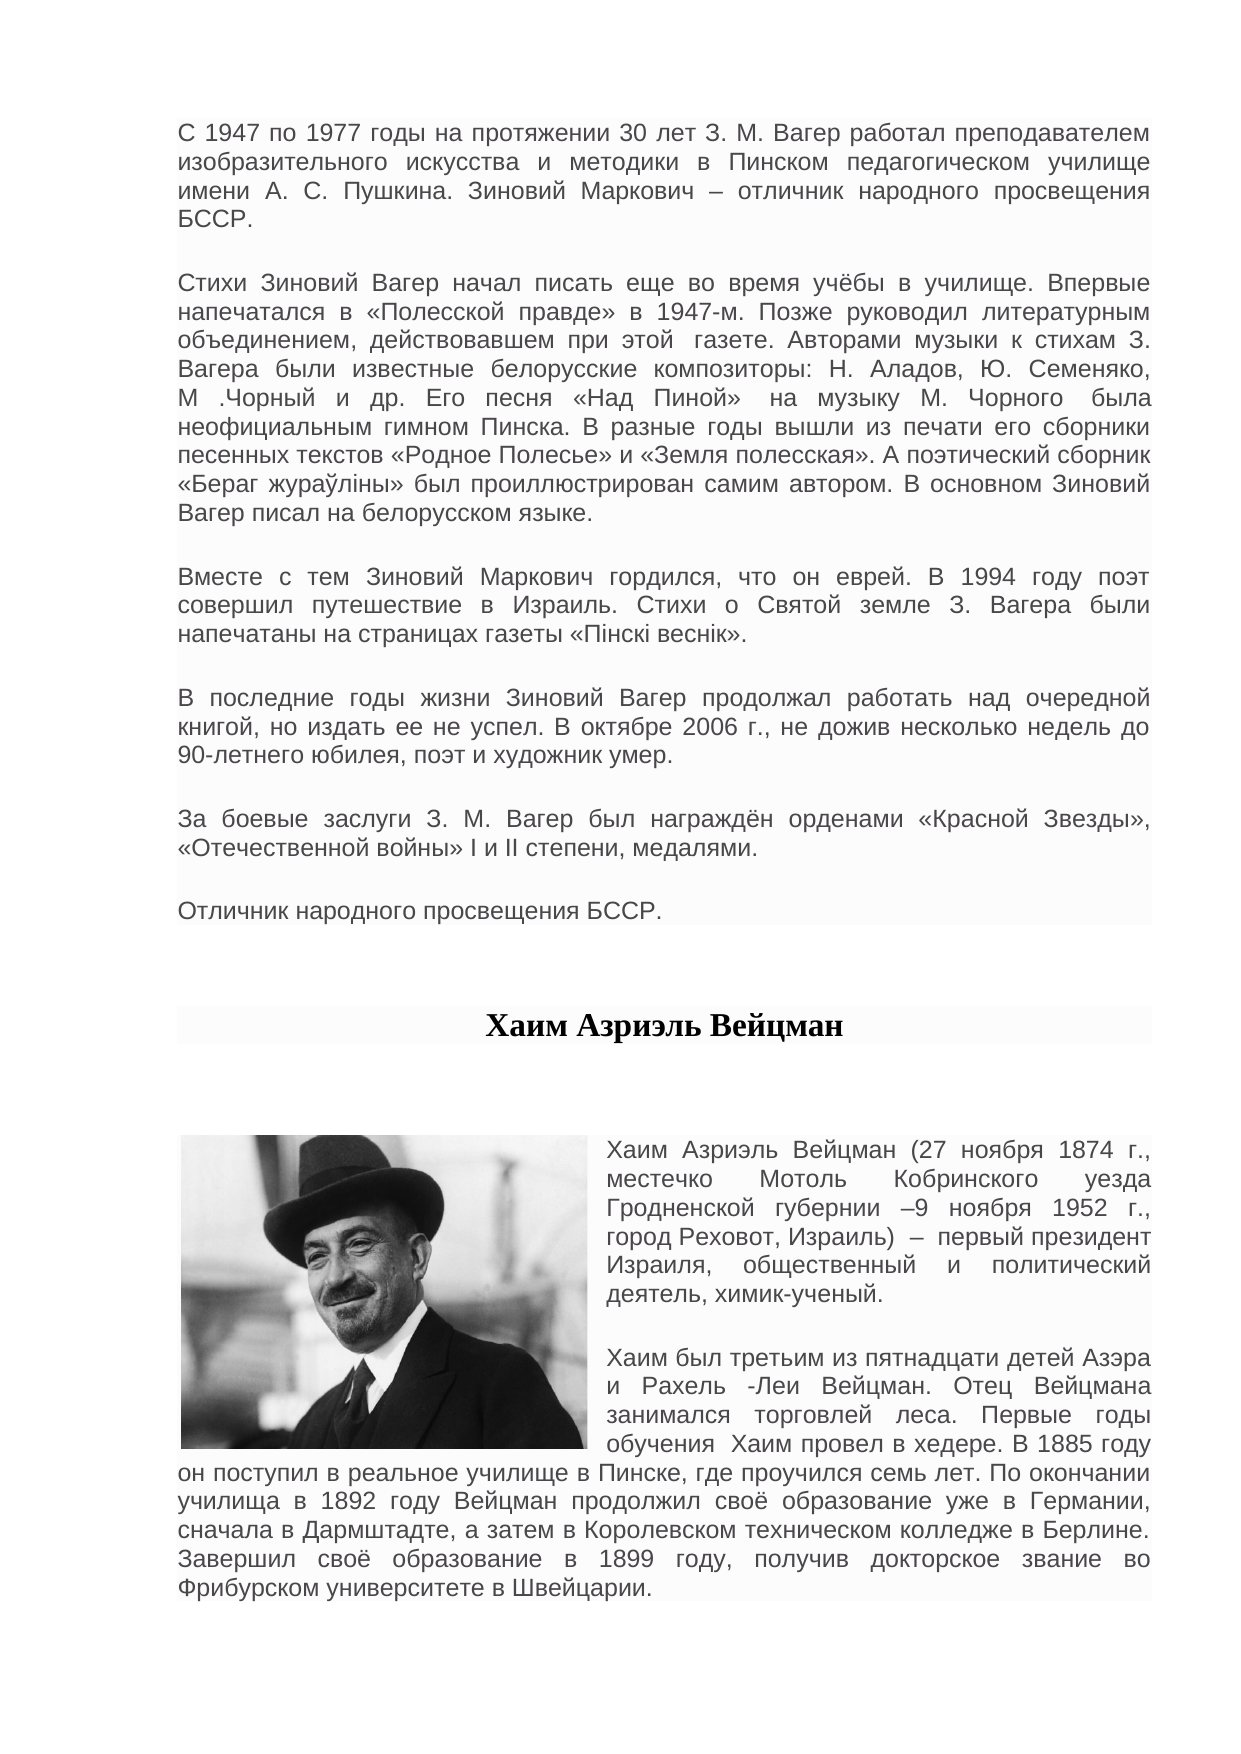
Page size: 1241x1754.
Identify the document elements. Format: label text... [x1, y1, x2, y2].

text Отличник народного просвещения БССР. [177, 896, 1152, 925]
subtitle Хаим Азриэль Вейцман [177, 1006, 1152, 1044]
text Стихи Зиновий Вагер начал писать еще во время учёбы в училище. Впервые напечатался в «Полесской правде» в 1947-м. Позже руководил литературным объединением, действовавшем при этой газете. Авторами музыки к стихам З. Вагера были известные белорусские композиторы: Н. Аладов, Ю. Семеняко, М .Чорный и др. Его песня «Над Пиной» на музыку М. Чорного была неофициальным гимном Пинска. В разные годы вышли из печати его сборники песенных текстов «Родное Полесье» и «Земля полесская». А поэтический сборник «Бераг жураўлiны» был проиллюстрирован самим автором. В основном Зиновий Вагер писал на белорусском языке. [177, 268, 1152, 527]
text Хаим Азриэль Вейцман (27 ноября 1874 г., местечко Мотоль Кобринского уезда Гродненской губернии –9 ноября 1952 г., город Реховот, Израиль) – первый президент Израиля, общественный и политический деятель, химик-ученый. [587, 1135, 1152, 1308]
text За боевые заслуги З. М. Вагер был награждён орденами «Красной Звезды», «Отечественной войны» I и II степени, медалями. [177, 804, 1152, 861]
picture [181, 1135, 587, 1448]
text С 1947 по 1977 годы на протяжении 30 лет З. М. Вагер работал преподавателем изобразительного искусства и методики в Пинском педагогическом училище имени А. С. Пушкина. Зиновий Маркович – отличник народного просвещения БССР. [177, 118, 1152, 233]
text В последние годы жизни Зиновий Вагер продолжал работать над очередной книгой, но издать ее не успел. В октябре 2006 г., не дожив несколько недель до 90-летнего юбилея, поэт и художник умер. [177, 683, 1152, 769]
text Хаим был третьим из пятнадцати детей Азэра и Рахель -Леи Вейцман. Отец Вейцмана занимался торговлей леса. Первые годы обучения Хаим провел в хедере. В 1885 году он поступил в реальное училище в Пинске, где проучился семь лет. По окончании училища в 1892 году Вейцман продолжил своё образование уже в Германии, сначала в Дармштадте, а затем в Королевском техническом колледже в Берлине. Завершил своё образование в 1899 году, получив докторское звание во Фрибурском университете в Швейцарии. [177, 1343, 1152, 1601]
text Вместе с тем Зиновий Маркович гордился, что он еврей. В 1994 году поэт совершил путешествие в Израиль. Стихи о Святой земле З. Вагера были напечатаны на страницах газеты «Пінскі веснік». [177, 562, 1152, 648]
